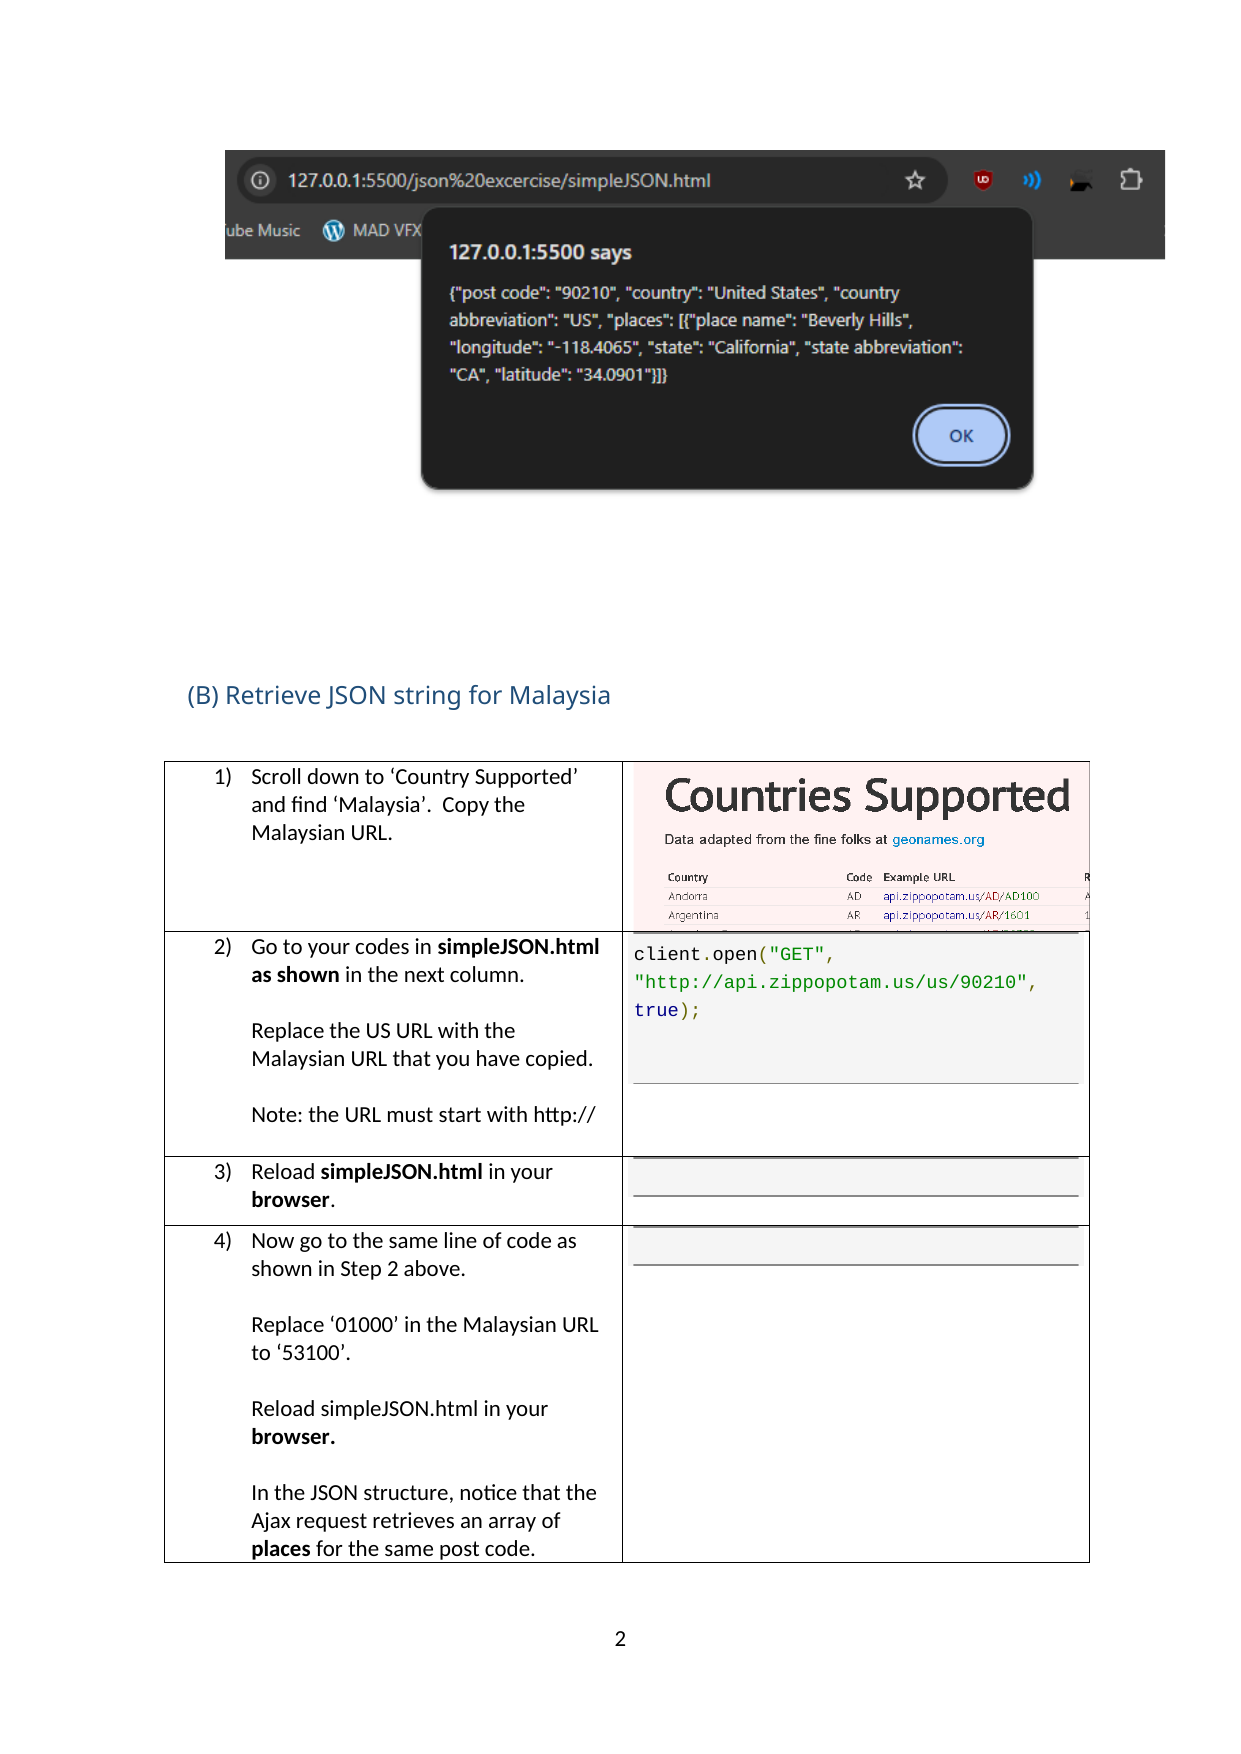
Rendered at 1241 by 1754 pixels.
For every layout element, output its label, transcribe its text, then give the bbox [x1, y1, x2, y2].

picture [633, 762, 1090, 931]
table_header [623, 762, 633, 931]
table_cell [623, 1226, 1089, 1562]
subtitle Retrieve JSON string for Malaysia [187, 678, 1090, 712]
table_cell [623, 1157, 1089, 1225]
table_header Scroll down to ‘Country Supported’ and find ‘Malaysia’. Copy the Malaysian URL. [165, 762, 622, 931]
table_cell Reload simpleJSON.html in your browser. [165, 1157, 622, 1225]
table_cell Go to your codes in simpleJSON.html as shown in the next column. Replace the US URL with the Malaysian URL that you have copied. Note: the URL must start with http:// [165, 932, 622, 1156]
picture [225, 150, 1166, 565]
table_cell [165, 1226, 622, 1562]
table_cell client.open("GET", "http://api.zippopotam.us/us/90210", true); [623, 932, 1089, 1156]
